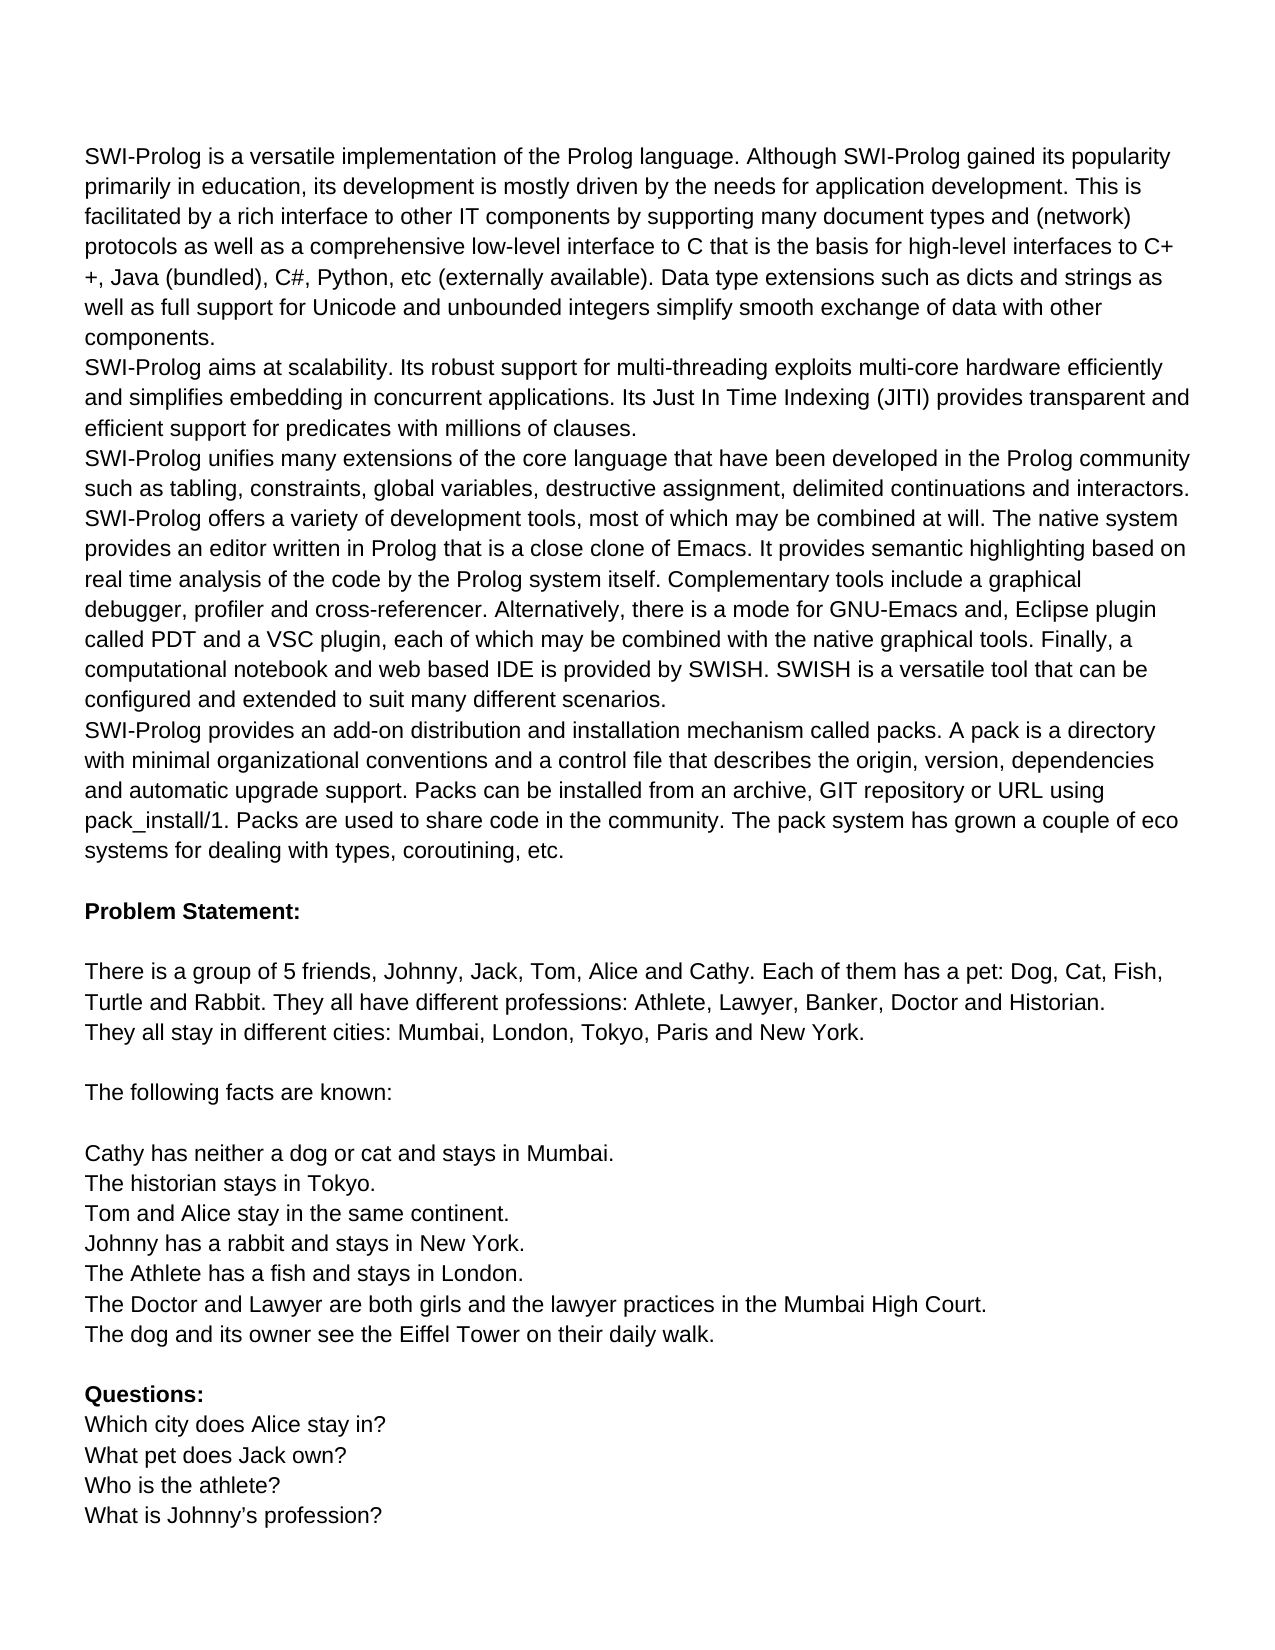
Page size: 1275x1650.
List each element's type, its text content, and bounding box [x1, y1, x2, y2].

text SWI-Prolog is a versatile implementation of the Prolog language. Although SWI-Prolog gained its popularity primarily in education, its development is mostly driven by the needs for application development. This is facilitated by a rich interface to other IT components by supporting many document types and (network) protocols as well as a comprehensive low-level interface to C that is the basis for high-level interfaces to C++, Java (bundled), C#, Python, etc (externally available). Data type extensions such as dicts and strings as well as full support for Unicode and unbounded integers simplify smooth exchange of data with other components. [84, 143, 1191, 350]
text SWI-Prolog aims at scalability. Its robust support for multi-threading exploits multi-core hardware efficiently and simplifies embedding in concurrent applications. Its Just In Time Indexing (JITI) provides transparent and efficient support for predicates with millions of clauses. [84, 354, 1191, 441]
text They all stay in different cities: Mumbai, London, Tokyo, Paris and New York. [84, 1019, 1191, 1045]
text The historian stays in Tokyo. [84, 1170, 1191, 1196]
text Questions: [84, 1381, 1191, 1408]
text Cathy has neither a dog or cat and stays in Mumbai. [84, 1139, 1191, 1166]
text What pet does Jack own? [84, 1442, 1191, 1468]
text SWI-Prolog offers a variety of development tools, most of which may be combined at will. The native system provides an editor written in Prolog that is a close clone of Emacs. It provides semantic highlighting based on real time analysis of the code by the Prolog system itself. Complementary tools include a graphical debugger, profiler and cross-referencer. Alternatively, there is a mode for GNU-Emacs and, Eclipse plugin called PDT and a VSC plugin, each of which may be combined with the native graphical tools. Finally, a computational notebook and web based IDE is provided by SWISH. SWISH is a versatile tool that can be configured and extended to suit many different scenarios. [84, 505, 1191, 713]
text Who is the athlete? [84, 1472, 1191, 1498]
text Turtle and Rabbit. They all have different professions: Athlete, Lawyer, Banker, Doctor and Historian. [84, 988, 1191, 1015]
text Tom and Alice stay in the same continent. [84, 1200, 1191, 1226]
text The dog and its owner see the Eiffel Tower on their daily walk. [84, 1321, 1191, 1347]
text SWI-Prolog provides an add-on distribution and installation mechanism called packs. A pack is a directory with minimal organizational conventions and a control file that describes the origin, version, dependencies and automatic upgrade support. Packs can be installed from an archive, GIT repository or URL using pack_install/1. Packs are used to share code in the community. The pack system has grown a couple of eco systems for dealing with types, coroutining, etc. [84, 717, 1191, 864]
text SWI-Prolog unifies many extensions of the core language that have been developed in the Prolog community such as tabling, constraints, global variables, destructive assignment, delimited continuations and interactors. [84, 445, 1191, 501]
text There is a group of 5 friends, Johnny, Jack, Tom, Alice and Cathy. Each of them has a pet: Dog, Cat, Fish, [84, 958, 1191, 985]
text The Doctor and Lawyer are both girls and the lawyer practices in the Mumbai High Court. [84, 1291, 1191, 1317]
text The following facts are known: [84, 1079, 1191, 1106]
text What is Johnny’s profession? [84, 1502, 1191, 1528]
text Which city does Alice stay in? [84, 1411, 1191, 1438]
text Johnny has a rabbit and stays in New York. [84, 1230, 1191, 1257]
text Problem Statement: [84, 898, 1191, 924]
text The Athlete has a fish and stays in London. [84, 1260, 1191, 1287]
